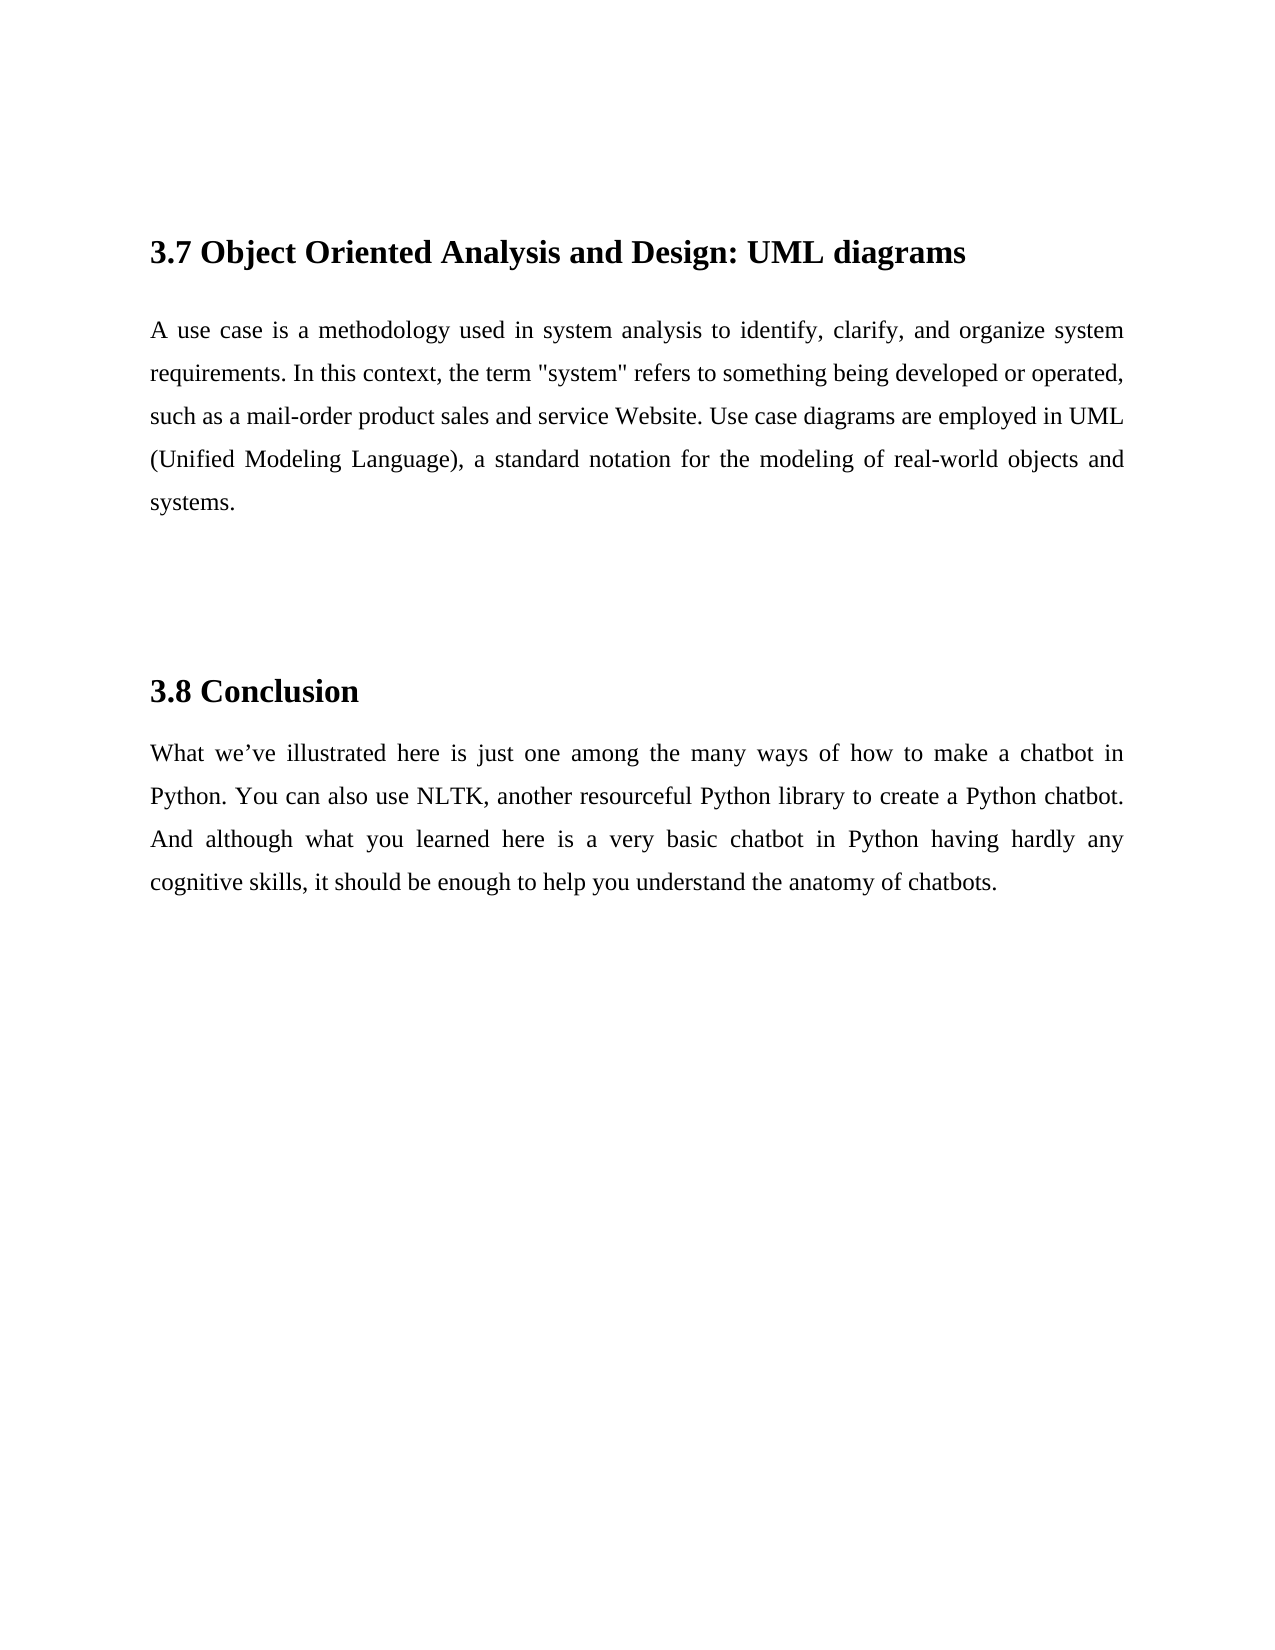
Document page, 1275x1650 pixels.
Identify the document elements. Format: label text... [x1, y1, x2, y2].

text 3.8 Conclusion [150, 672, 1125, 710]
text 3.7 Object Oriented Analysis and Design: UML diagrams [150, 232, 1125, 271]
text What we’ve illustrated here is just one among the many ways of how to make a chatbot in Python. You can also use NLTK, another resourceful Python library to create a Python chatbot. And although what you learned here is a very basic chatbot in Python having hardly any cognitive skills, it should be enough to help you understand the anatomy of chatbots. [150, 738, 1125, 896]
text A use case is a methodology used in system analysis to identify, clarify, and organize system requirements. In this context, the term "system" refers to something being developed or operated, such as a mail-order product sales and service Website. Use case diagrams are employed in UML (Unified Modeling Language), a standard notation for the modeling of real-world objects and systems. [150, 315, 1125, 516]
